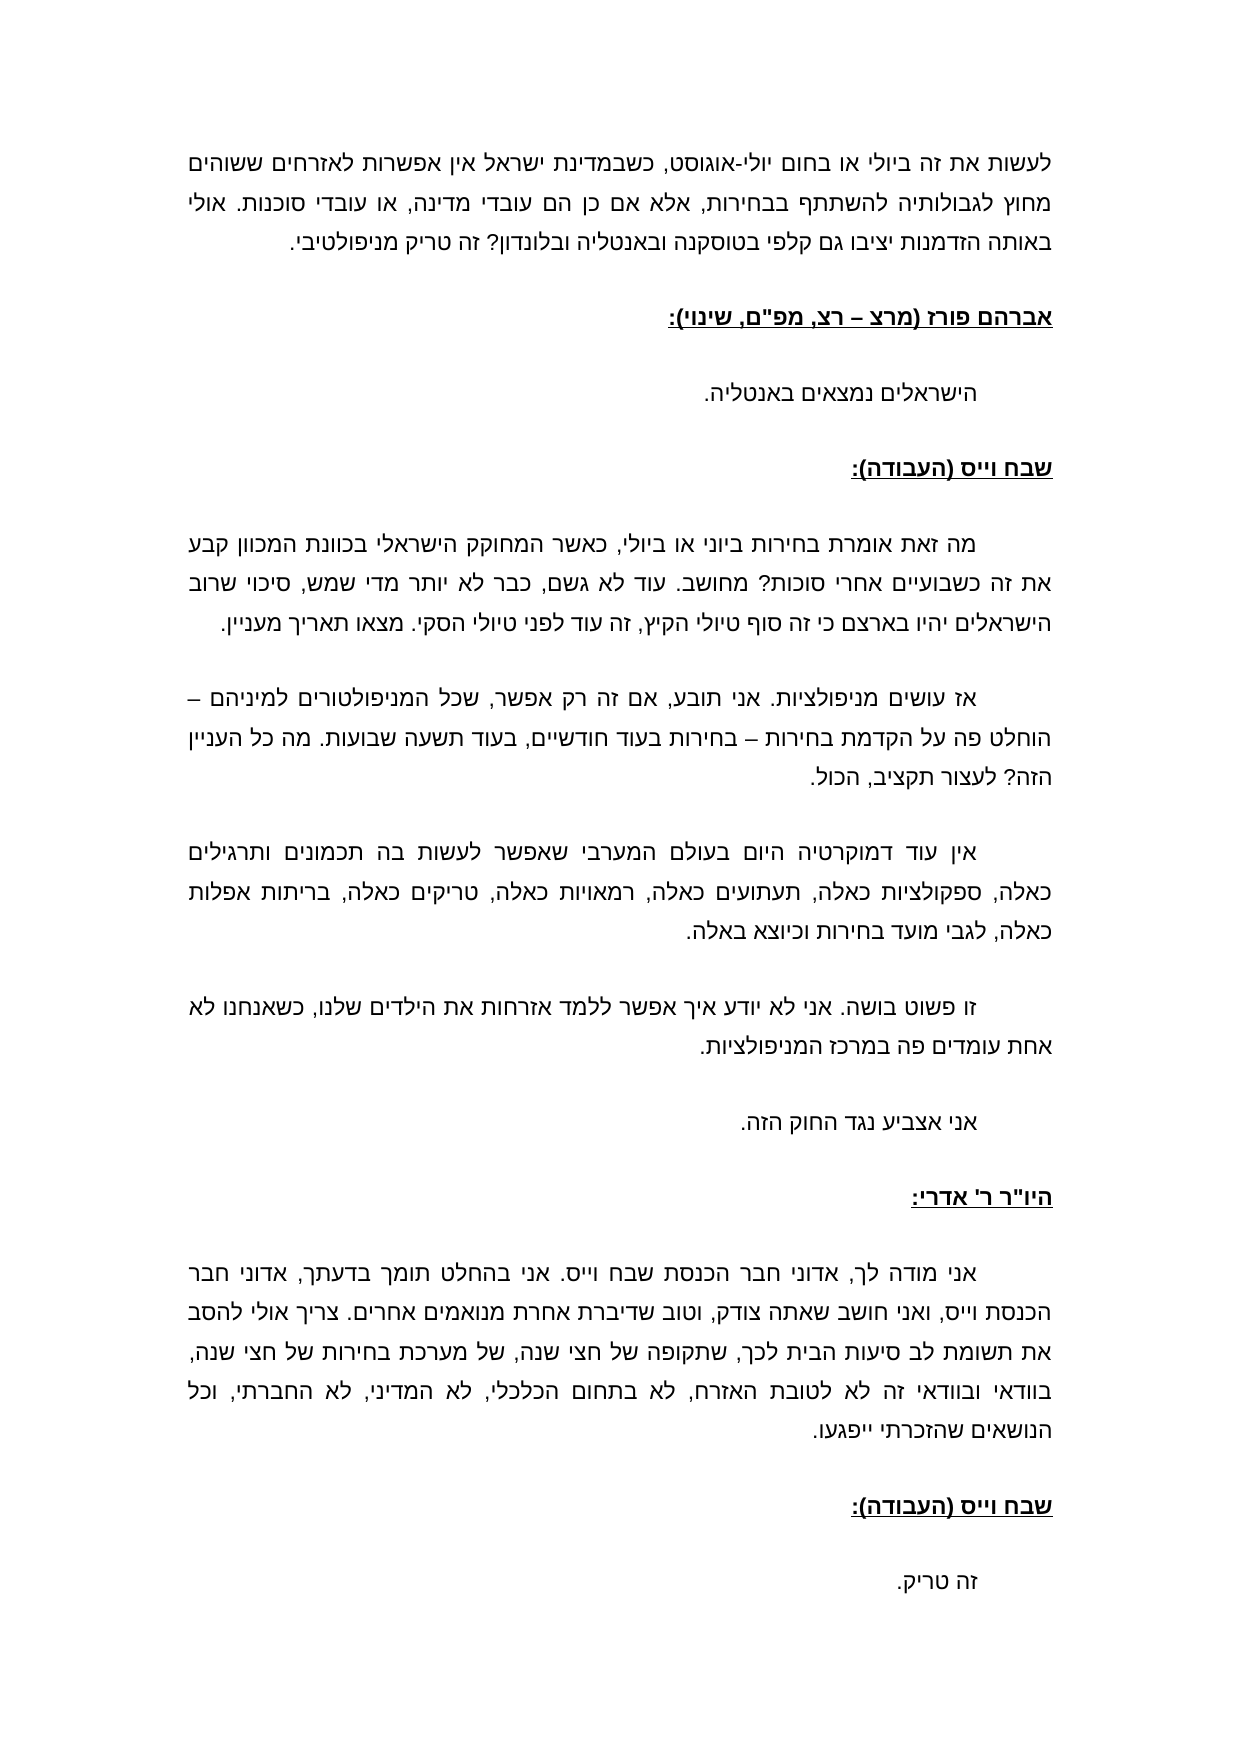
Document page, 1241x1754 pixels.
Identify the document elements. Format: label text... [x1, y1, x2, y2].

text מה זאת אומרת בחירות ביוני או ביולי, כאשר המחוקק הישראלי בכוונת המכוון קבע את זה כשבועיים אחרי סוכות? מחושב. עוד לא גשם, כבר לא יותר מדי שמש, סיכוי שרוב הישראלים יהיו בארצם כי זה סוף טיולי הקיץ, זה עוד לפני טיולי הסקי. מצאו תאריך מעניין. [187, 531, 1053, 636]
text אז עושים מניפולציות. אני תובע, אם זה רק אפשר, שכל המניפולטורים למיניהם – הוחלט פה על הקדמת בחירות – בחירות בעוד חודשיים, בעוד תשעה שבועות. מה כל העניין הזה? לעצור תקציב, הכול. [187, 685, 1053, 790]
text שבח וייס (העבודה): [187, 1493, 1053, 1519]
text אני מודה לך, אדוני חבר הכנסת שבח וייס. אני בהחלט תומך בדעתך, אדוני חבר הכנסת וייס, ואני חושב שאתה צודק, וטוב שדיברת אחרת מנואמים אחרים. צריך אולי להסב את תשומת לב סיעות הבית לכך, שתקופה של חצי שנה, של מערכת בחירות של חצי שנה, בוודאי ובוודאי זה לא לטובת האזרח, לא בתחום הכלכלי, לא המדיני, לא החברתי, וכל הנושאים שהזכרתי ייפגעו. [187, 1259, 1053, 1444]
text אברהם פורז (מרצ – רצ, מפ"ם, שינוי): [187, 304, 1053, 331]
text אני אצביע נגד החוק הזה. [187, 1109, 1053, 1135]
text היו"ר ר' אדרי: [187, 1184, 1053, 1210]
text הישראלים נמצאים באנטליה. [187, 380, 1053, 406]
text אין עוד דמוקרטיה היום בעולם המערבי שאפשר לעשות בה תכמונים ותרגילים כאלה, ספקולציות כאלה, תעתועים כאלה, רמאויות כאלה, טריקים כאלה, בריתות אפלות כאלה, לגבי מועד בחירות וכיוצא באלה. [187, 839, 1053, 945]
text זו פשוט בושה. אני לא יודע איך אפשר ללמד אזרחות את הילדים שלנו, כשאנחנו לא אחת עומדים פה במרכז המניפולציות. [187, 994, 1053, 1059]
text זה טריק. [187, 1568, 1053, 1594]
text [187, 150, 1053, 255]
text שבח וייס (העבודה): [187, 455, 1053, 482]
